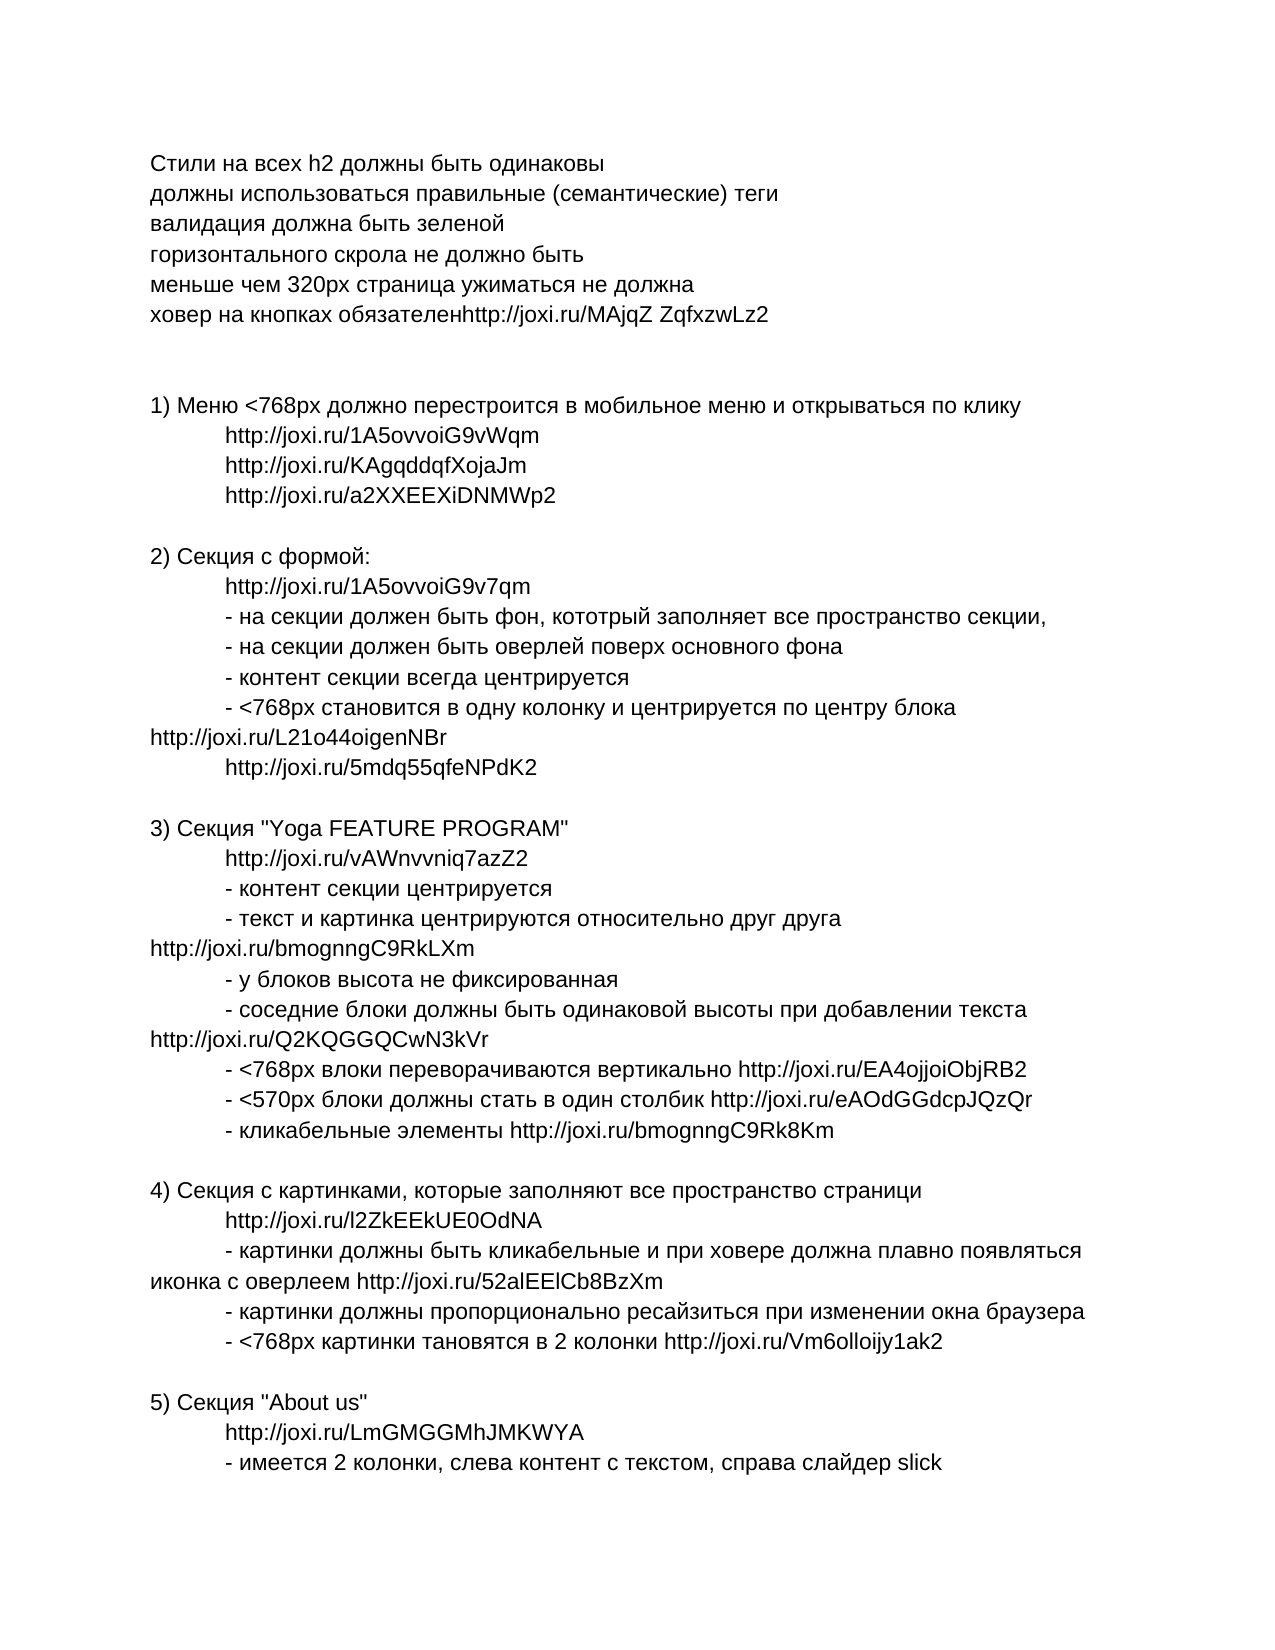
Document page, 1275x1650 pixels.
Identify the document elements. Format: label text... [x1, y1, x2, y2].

text - контент секции всегда центрируется [150, 663, 1125, 690]
text - имеется 2 колонки, слева контент с текстом, справа слайдер slick [150, 1449, 1125, 1475]
text - <570px блоки должны стать в один столбик http://joxi.ru/eAOdGGdcpJQzQr [150, 1086, 1125, 1113]
text http://joxi.ru/a2XXEEXiDNMWp2 [150, 482, 1125, 509]
text - текст и картинка центрируются относительно друг друга http://joxi.ru/bmognngC9RkLXm [150, 905, 1125, 962]
text http://joxi.ru/1A5ovvoiG9vWqm [150, 422, 1125, 448]
text 1) Меню <768px должно перестроится в мобильное меню и открываться по клику [150, 392, 1125, 418]
text http://joxi.ru/vAWnvvniq7azZ2 [150, 845, 1125, 871]
text меньше чем 320px страница ужиматься не должна [150, 271, 1125, 297]
text http://joxi.ru/l2ZkEEkUE0OdNA [150, 1207, 1125, 1234]
text горизонтального скрола не должно быть [150, 241, 1125, 267]
text ховер на кнопках обязателенhttp://joxi.ru/MAjqZ ZqfxzwLz2 [150, 301, 1125, 327]
text - <768px становится в одну колонку и центрируется по центру блока http://joxi.ru/L21o44oigenNBr [150, 694, 1125, 750]
text - картинки должны пропорционально ресайзиться при изменении окна браузера [150, 1298, 1125, 1324]
text 5) Секция "About us" [150, 1388, 1125, 1415]
text валидация должна быть зеленой [150, 210, 1125, 237]
text - у блоков высота не фиксированная [150, 966, 1125, 992]
text - на секции должен быть оверлей поверх основного фона [150, 633, 1125, 660]
text http://joxi.ru/5mdq55qfeNPdK2 [150, 754, 1125, 781]
text - кликабельные элементы http://joxi.ru/bmognngC9Rk8Km [150, 1117, 1125, 1143]
text - соседние блоки должны быть одинаковой высоты при добавлении текста http://joxi.ru/Q2KQGGQCwN3kVr [150, 996, 1125, 1052]
text 4) Секция с картинками, которые заполняют все пространство страници [150, 1177, 1125, 1203]
text Стили на всех h2 должны быть одинаковы [150, 150, 1125, 176]
text http://joxi.ru/KAgqddqfXojaJm [150, 452, 1125, 478]
text - контент секции центрируется [150, 875, 1125, 901]
text - картинки должны быть кликабельные и при ховере должна плавно появляться иконка с оверлеем http://joxi.ru/52alEElCb8BzXm [150, 1237, 1125, 1294]
text должны использоваться правильные (семантические) теги [150, 180, 1125, 207]
text - <768px влоки переворачиваются вертикально http://joxi.ru/EA4ojjoiObjRB2 [150, 1056, 1125, 1083]
text 2) Секция с формой: [150, 543, 1125, 569]
text http://joxi.ru/LmGMGGMhJMKWYA [150, 1419, 1125, 1445]
text 3) Секция "Yoga FEATURE PROGRAM" [150, 814, 1125, 841]
text http://joxi.ru/1A5ovvoiG9v7qm [150, 573, 1125, 599]
text - на секции должен быть фон, кототрый заполняет все пространство секции, [150, 603, 1125, 629]
text - <768px картинки тановятся в 2 колонки http://joxi.ru/Vm6olloijy1ak2 [150, 1328, 1125, 1354]
